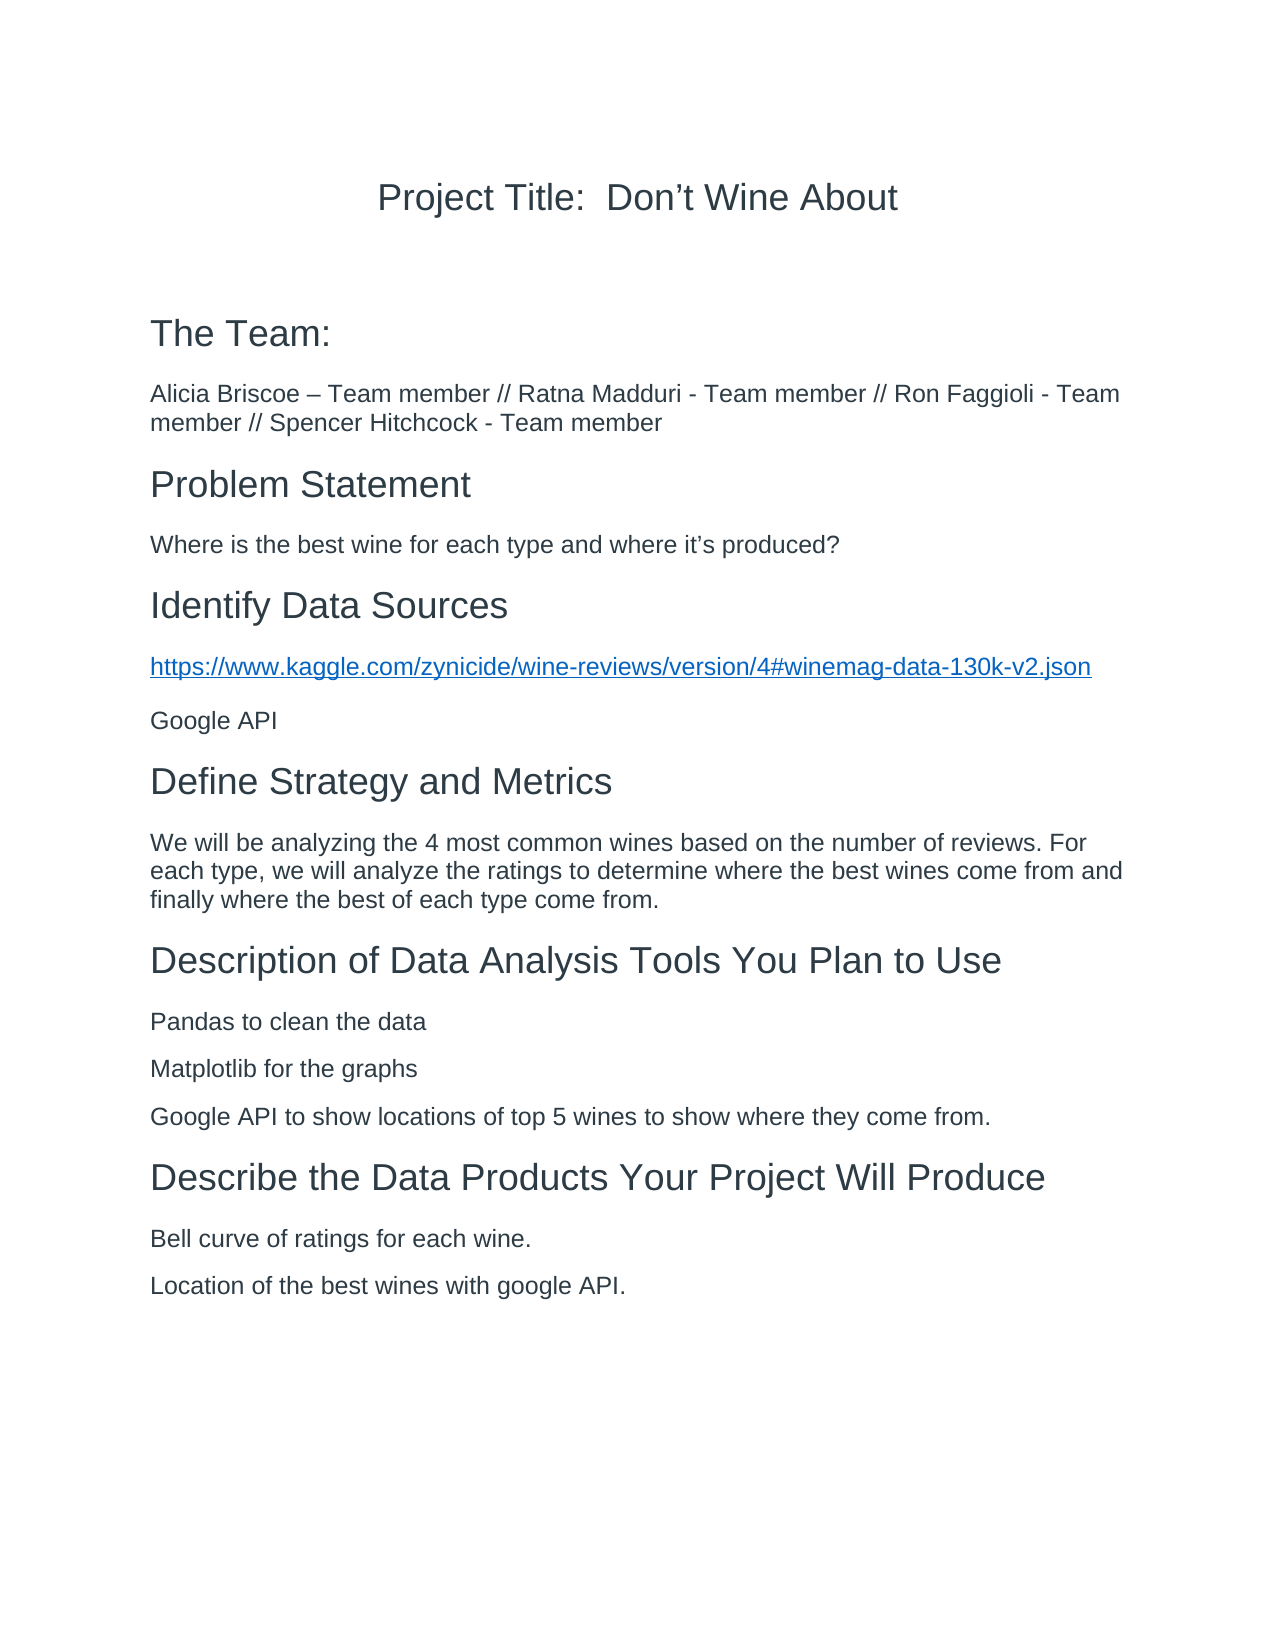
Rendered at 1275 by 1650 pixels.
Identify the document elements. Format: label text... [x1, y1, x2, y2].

text Description of Data Analysis Tools You Plan to Use [150, 939, 1125, 982]
text Define Strategy and Metrics [150, 759, 1125, 802]
text Google API [150, 706, 1125, 734]
text Where is the best wine for each type and where it’s produced? [150, 530, 1125, 559]
text The Team: [150, 311, 1125, 354]
text Describe the Data Products Your Project Will Produce [150, 1156, 1125, 1199]
text Identify Data Sources [150, 584, 1125, 627]
text Location of the best wines with google API. [150, 1271, 1125, 1300]
text Bell curve of ratings for each wine. [150, 1224, 1125, 1252]
text Project Title: Don’t Wine About [150, 175, 1125, 218]
text Alicia Briscoe – Team member // Ratna Madduri - Team member // Ron Faggioli - Team member // Spencer Hitchcock - Team member [150, 379, 1125, 437]
text https://www.kaggle.com/zynicide/wine-reviews/version/4#winemag-data-130k-v2.json [150, 652, 1125, 681]
text Problem Statement [150, 462, 1125, 505]
text Matplotlib for the graphs [150, 1054, 1125, 1083]
text Google API to show locations of top 5 wines to show where they come from. [150, 1102, 1125, 1131]
text We will be analyzing the 4 most common wines based on the number of reviews. For each type, we will analyze the ratings to determine where the best wines come from and finally where the best of each type come from. [150, 827, 1125, 914]
text Pandas to clean the data [150, 1007, 1125, 1036]
